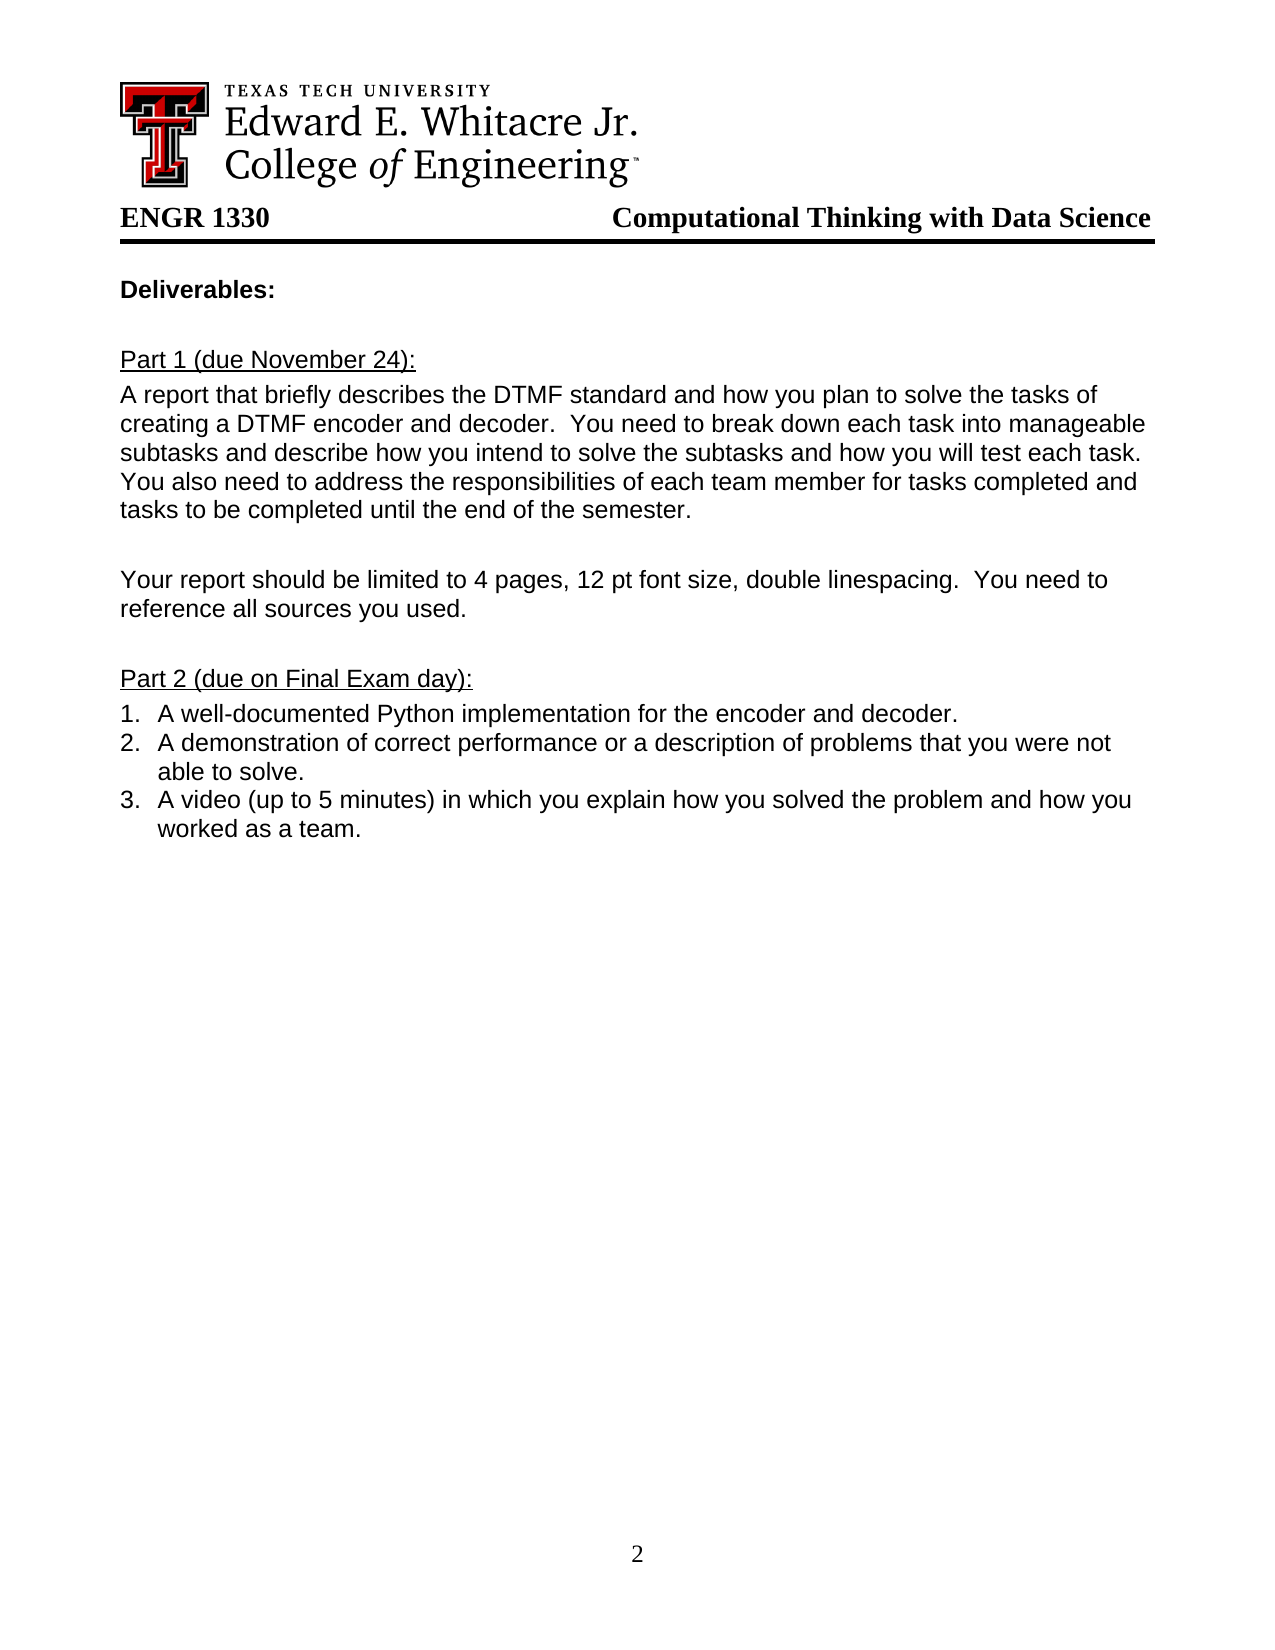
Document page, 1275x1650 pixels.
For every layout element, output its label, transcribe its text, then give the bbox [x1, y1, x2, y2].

text Deliverables: [120, 275, 1155, 304]
list A well-documented Python implementation for the encoder and decoder. [120, 699, 1155, 728]
text Your report should be limited to 4 pages, 12 pt font size, double linespacing. You need to reference all sources you used. [120, 565, 1155, 623]
text Part 2 (due on Final Exam day): [120, 664, 1155, 693]
list A video (up to 5 minutes) in which you explain how you solved the problem and how you worked as a team. [120, 785, 1155, 843]
list A demonstration of correct performance or a description of problems that you were not able to solve. [120, 728, 1155, 785]
text Part 1 (due November 24): [120, 345, 1155, 374]
text A report that briefly describes the DTMF standard and how you plan to solve the tasks of creating a DTMF encoder and decoder. You need to break down each task into manageable subtasks and describe how you intend to solve the subtasks and how you will test each task. You also need to address the responsibilities of each team member for tasks completed and tasks to be completed until the end of the semester. [120, 380, 1155, 524]
picture [120, 82, 639, 188]
